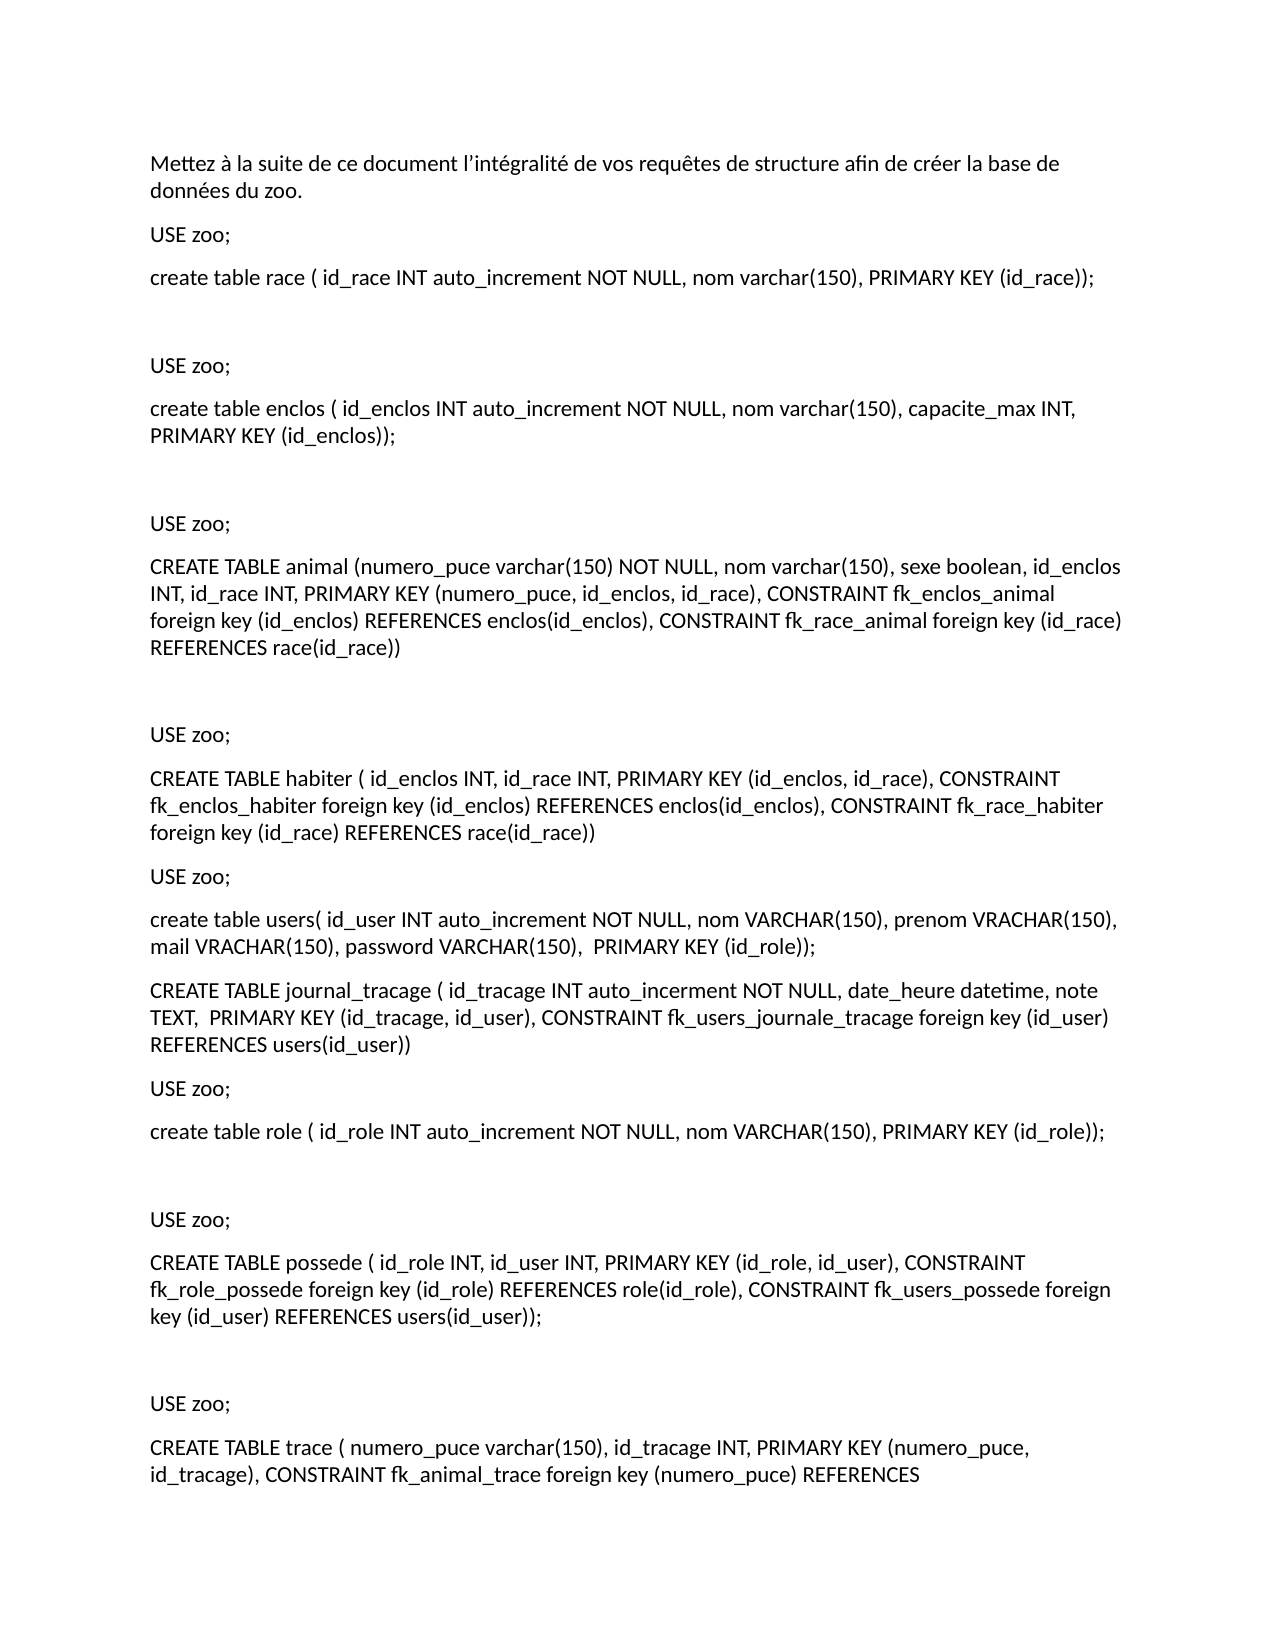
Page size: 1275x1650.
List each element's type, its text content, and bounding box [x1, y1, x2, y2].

text create table users( id_user INT auto_increment NOT NULL, nom VARCHAR(150), prenom VRACHAR(150), mail VRACHAR(150), password VARCHAR(150), PRIMARY KEY (id_role)); [150, 906, 1125, 960]
text create table enclos ( id_enclos INT auto_increment NOT NULL, nom varchar(150), capacite_max INT, PRIMARY KEY (id_enclos)); [150, 395, 1125, 449]
text CREATE TABLE journal_tracage ( id_tracage INT auto_incerment NOT NULL, date_heure datetime, note TEXT, PRIMARY KEY (id_tracage, id_user), CONSTRAINT fk_users_journale_tracage foreign key (id_user) REFERENCES users(id_user)) [150, 977, 1125, 1058]
text CREATE TABLE animal (numero_puce varchar(150) NOT NULL, nom varchar(150), sexe boolean, id_enclos INT, id_race INT, PRIMARY KEY (numero_puce, id_enclos, id_race), CONSTRAINT fk_enclos_animal foreign key (id_enclos) REFERENCES enclos(id_enclos), CONSTRAINT fk_race_animal foreign key (id_race) REFERENCES race(id_race)) [150, 553, 1125, 661]
text USE zoo; [150, 509, 1125, 536]
text USE zoo; [150, 1390, 1125, 1417]
text USE zoo; [150, 352, 1125, 378]
text CREATE TABLE possede ( id_role INT, id_user INT, PRIMARY KEY (id_role, id_user), CONSTRAINT fk_role_possede foreign key (id_role) REFERENCES role(id_role), CONSTRAINT fk_users_possede foreign key (id_user) REFERENCES users(id_user)); [150, 1249, 1125, 1330]
text USE zoo; [150, 1205, 1125, 1232]
text create table race ( id_race INT auto_increment NOT NULL, nom varchar(150), PRIMARY KEY (id_race)); [150, 264, 1125, 291]
text create table role ( id_role INT auto_increment NOT NULL, nom VARCHAR(150), PRIMARY KEY (id_role)); [150, 1118, 1125, 1145]
text USE zoo; [150, 721, 1125, 748]
text CREATE TABLE habiter ( id_enclos INT, id_race INT, PRIMARY KEY (id_enclos, id_race), CONSTRAINT fk_enclos_habiter foreign key (id_enclos) REFERENCES enclos(id_enclos), CONSTRAINT fk_race_habiter foreign key (id_race) REFERENCES race(id_race)) [150, 765, 1125, 846]
text USE zoo; [150, 863, 1125, 889]
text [150, 1434, 1125, 1488]
text Mettez à la suite de ce document l’intégralité de vos requêtes de structure afin de créer la base de données du zoo. [150, 150, 1125, 204]
text USE zoo; [150, 1074, 1125, 1101]
text USE zoo; [150, 221, 1125, 248]
